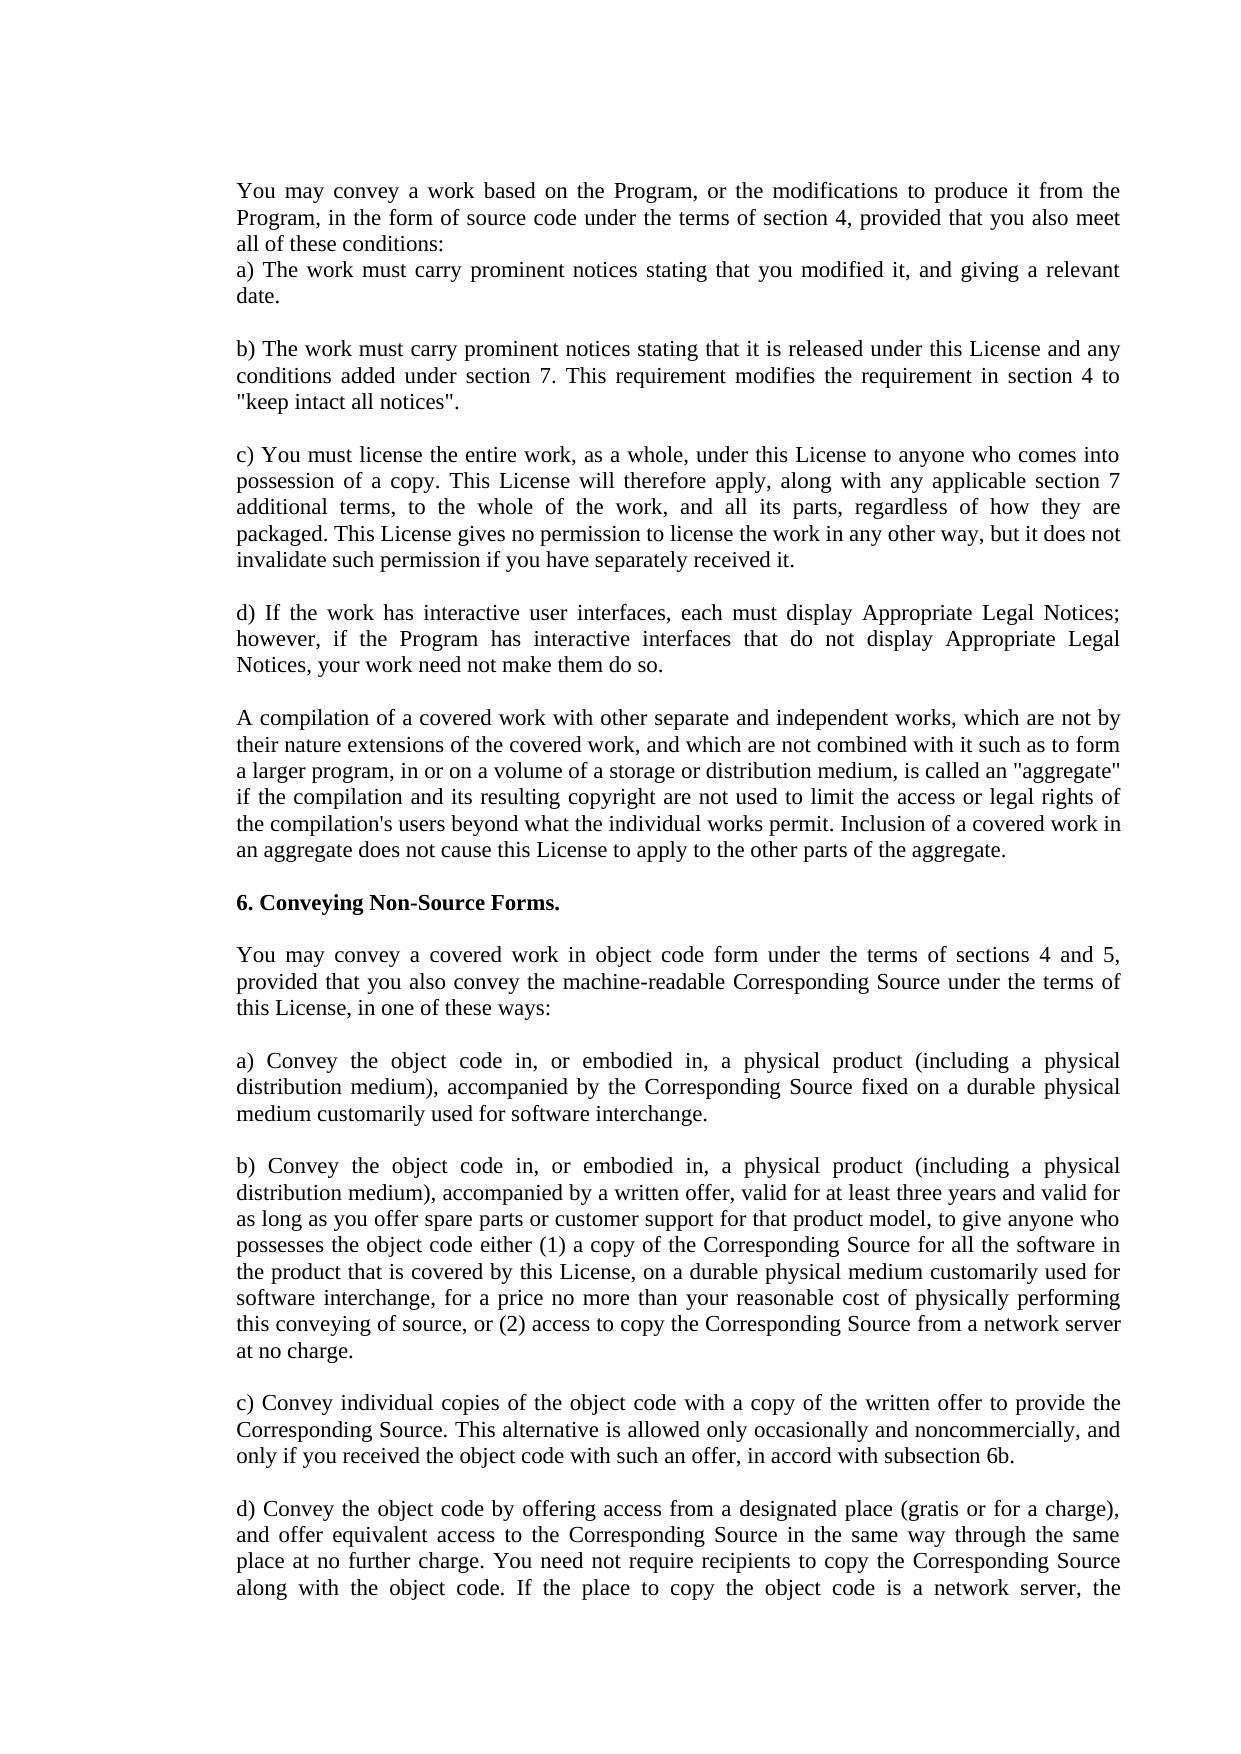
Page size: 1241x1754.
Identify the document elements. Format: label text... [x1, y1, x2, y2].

text You may convey a covered work in object code form under the terms of sections 4 and 5, provided that you also convey the machine-readable Corresponding Source under the terms of this License, in one of these ways: [236, 941, 1122, 1021]
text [236, 1495, 1122, 1600]
text a) Convey the object code in, or embodied in, a physical product (including a physical distribution medium), accompanied by the Corresponding Source fixed on a durable physical medium customarily used for software interchange. [236, 1047, 1122, 1126]
text 6. Conveying Non-Source Forms. [236, 889, 1122, 915]
text c) Convey individual copies of the object code with a copy of the written offer to provide the Corresponding Source. This alternative is allowed only occasionally and noncommercially, and only if you received the object code with such an offer, in accord with subsection 6b. [236, 1389, 1122, 1468]
text You may convey a work based on the Program, or the modifications to produce it from the Program, in the form of source code under the terms of section 4, provided that you also meet all of these conditions: [236, 177, 1122, 256]
text c) You must license the entire work, as a whole, under this License to anyone who comes into possession of a copy. This License will therefore apply, along with any applicable section 7 additional terms, to the whole of the work, and all its parts, regardless of how they are packaged. This License gives no permission to license the work in any other way, but it does not invalidate such permission if you have separately received it. [236, 441, 1122, 572]
text A compilation of a covered work with other separate and independent works, which are not by their nature extensions of the covered work, and which are not combined with it such as to form a larger program, in or on a volume of a storage or distribution medium, is called an "aggregate" if the compilation and its resulting copyright are not used to limit the access or legal rights of the compilation's users beyond what the individual works permit. Inclusion of a covered work in an aggregate does not cause this License to apply to the other parts of the aggregate. [236, 704, 1122, 862]
text b) Convey the object code in, or embodied in, a physical product (including a physical distribution medium), accompanied by a written offer, valid for at least three years and valid for as long as you offer spare parts or customer support for that product model, to give anyone who possesses the object code either (1) a copy of the Corresponding Source for all the software in the product that is covered by this License, on a durable physical medium customarily used for software interchange, for a price no more than your reasonable cost of physically performing this conveying of source, or (2) access to copy the Corresponding Source from a network server at no charge. [236, 1152, 1122, 1363]
text a) The work must carry prominent notices stating that you modified it, and giving a relevant date. [236, 256, 1122, 309]
text b) The work must carry prominent notices stating that it is released under this License and any conditions added under section 7. This requirement modifies the requirement in section 4 to "keep intact all notices". [236, 335, 1122, 414]
text d) If the work has interactive user interfaces, each must display Appropriate Legal Notices; however, if the Program has interactive interfaces that do not display Appropriate Legal Notices, your work need not make them do so. [236, 599, 1122, 678]
